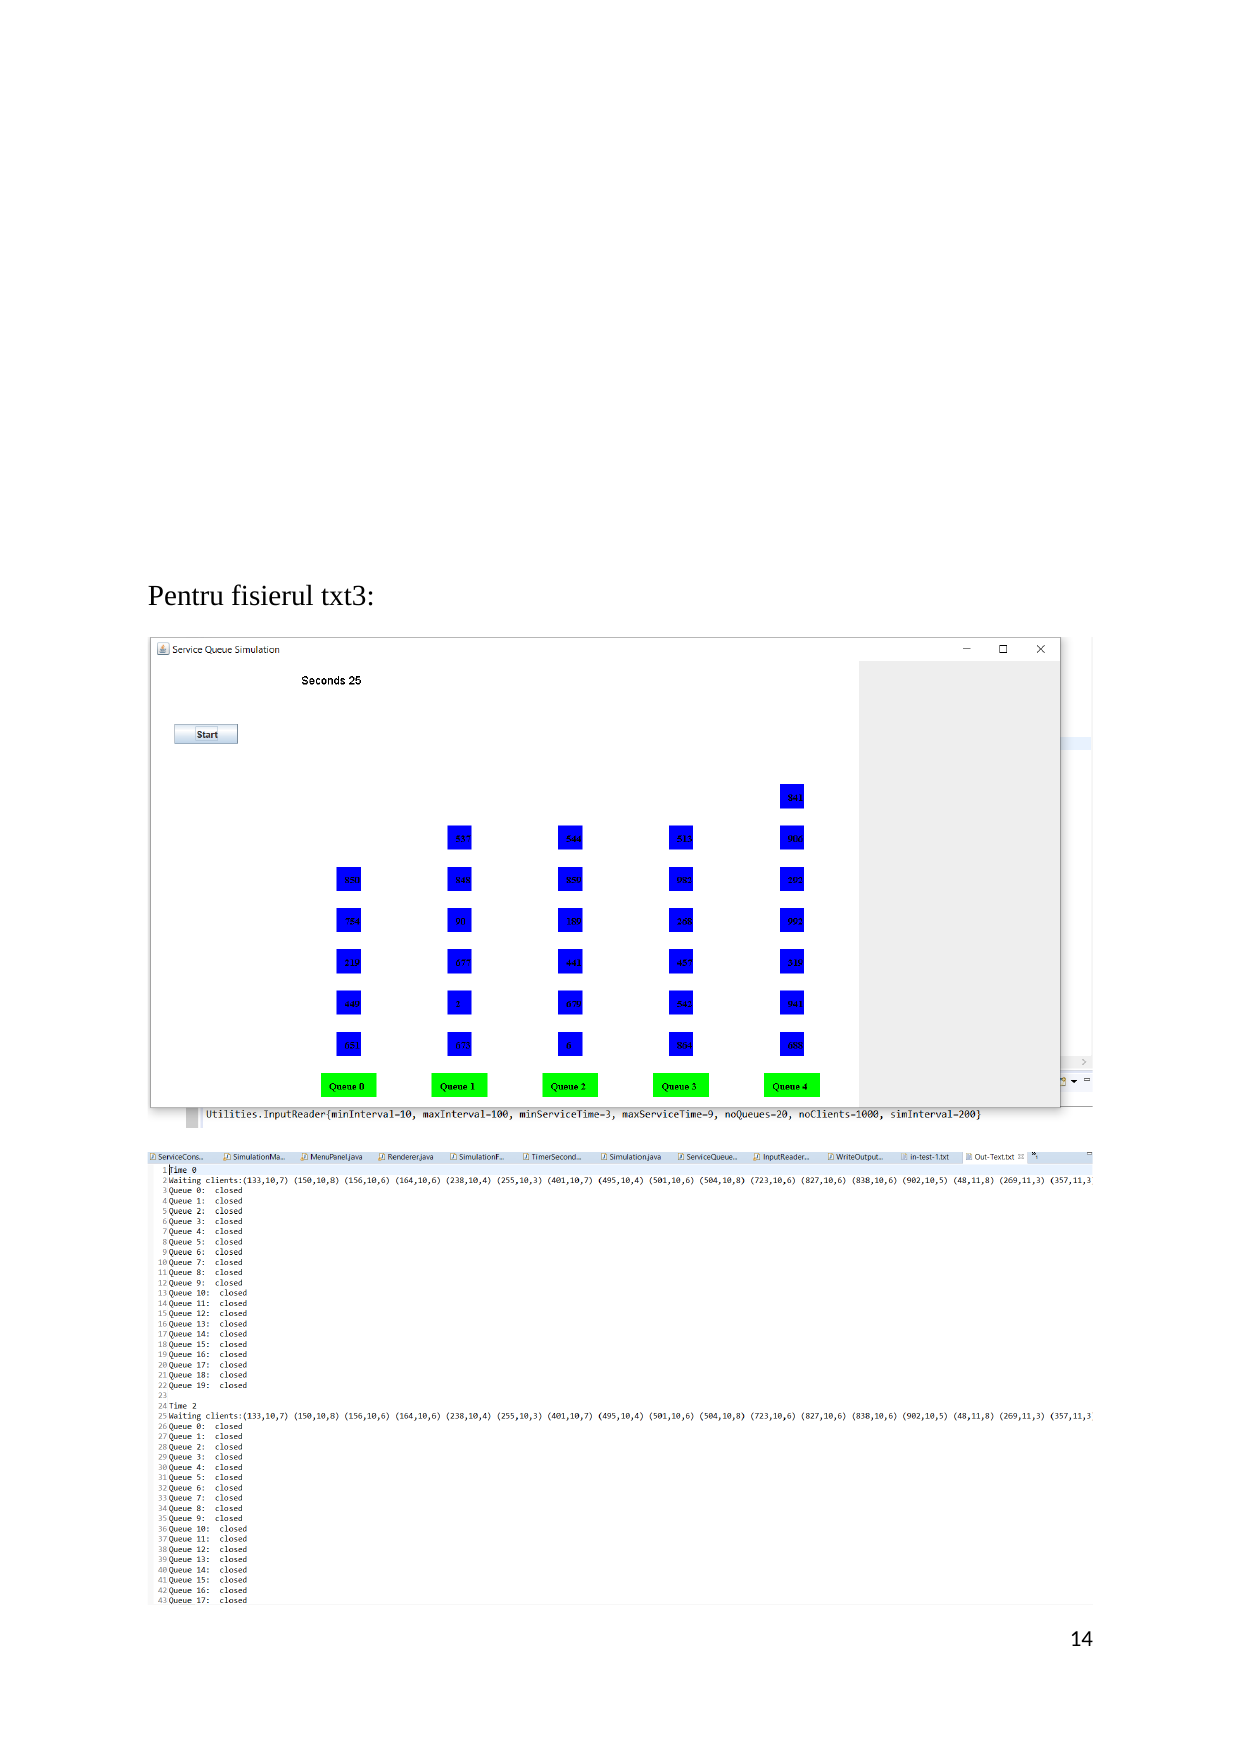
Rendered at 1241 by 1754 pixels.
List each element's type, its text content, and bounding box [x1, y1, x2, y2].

picture [147, 1152, 1093, 1605]
picture [147, 637, 1093, 1128]
text Pentru fisierul txt3: [148, 578, 1093, 611]
